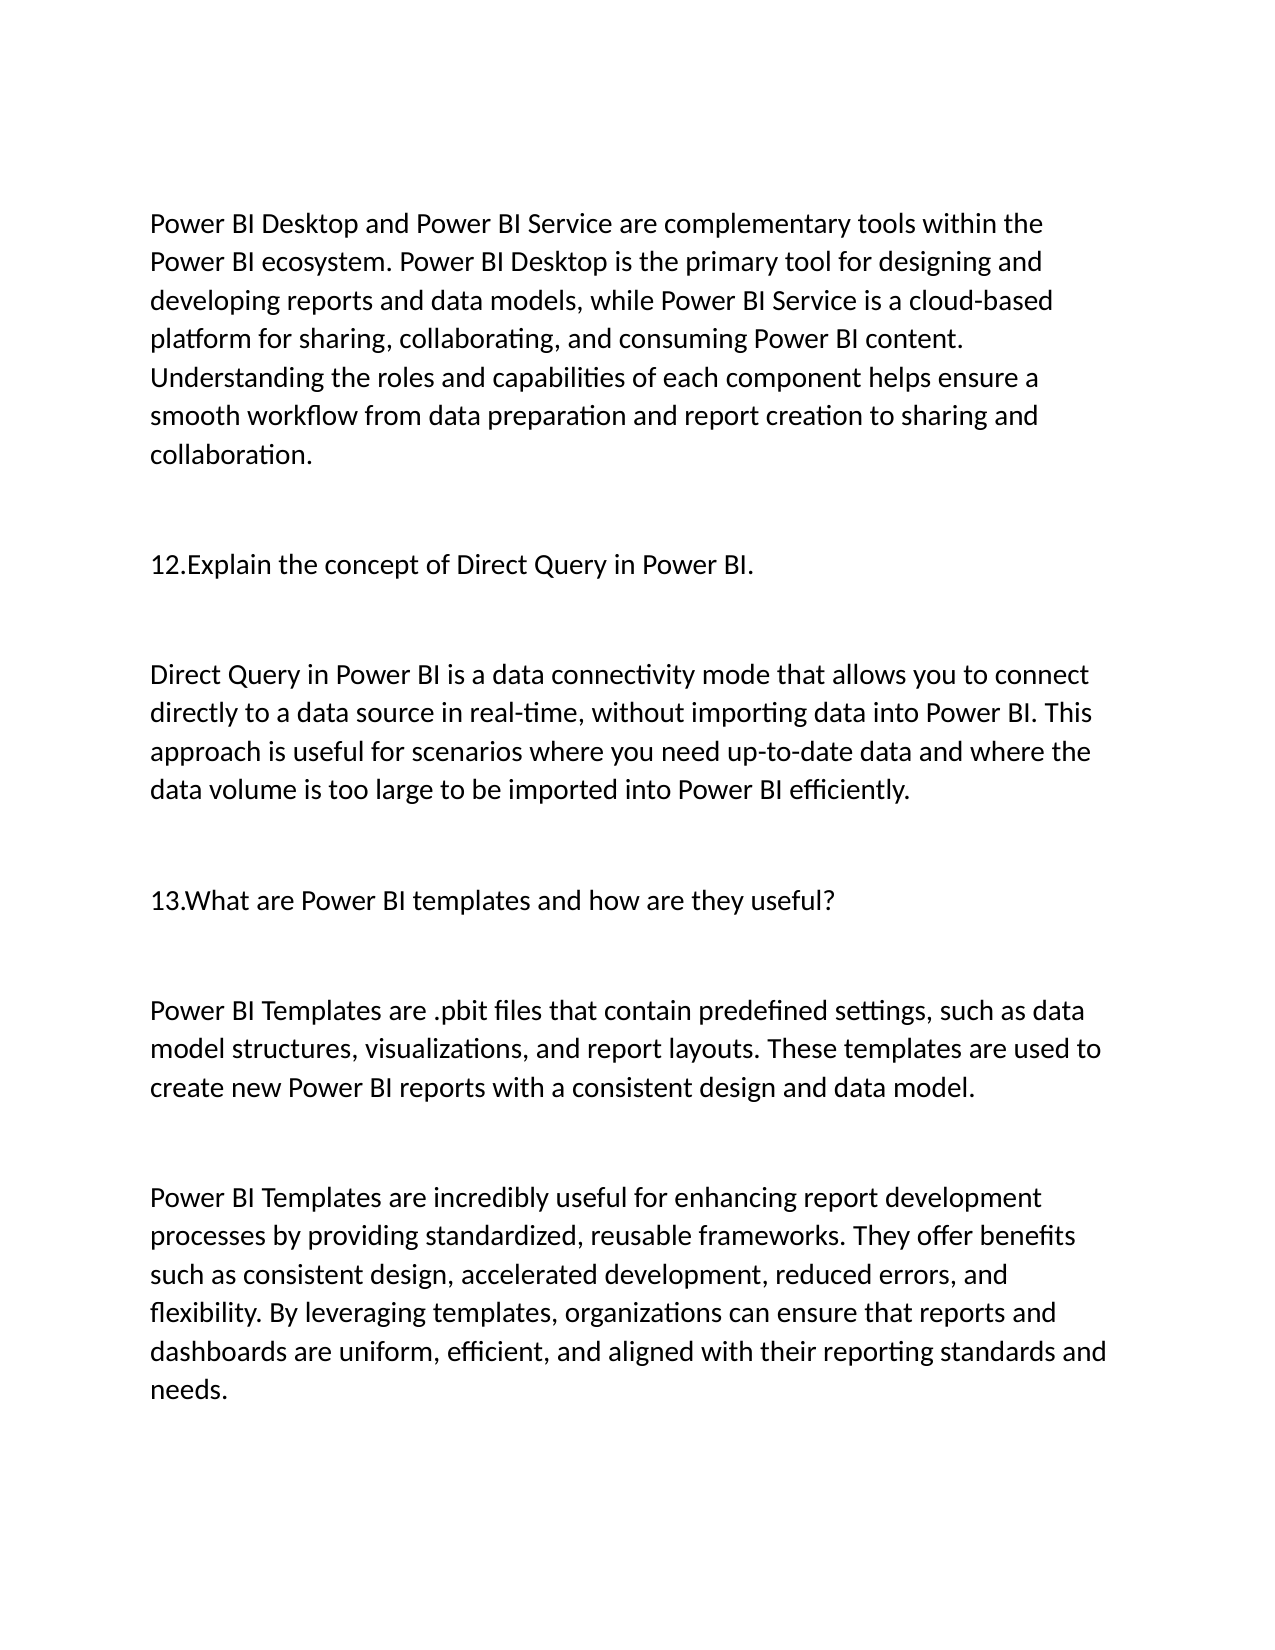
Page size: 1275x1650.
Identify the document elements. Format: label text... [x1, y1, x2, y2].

text Power BI Desktop and Power BI Service are complementary tools within the Power BI ecosystem. Power BI Desktop is the primary tool for designing and developing reports and data models, while Power BI Service is a cloud-based platform for sharing, collaborating, and consuming Power BI content. Understanding the roles and capabilities of each component helps ensure a smooth workflow from data preparation and report creation to sharing and collaboration. [150, 205, 1125, 471]
text Direct Query in Power BI is a data connectivity mode that allows you to connect directly to a data source in real-time, without importing data into Power BI. This approach is useful for scenarios where you need up-to-date data and where the data volume is too large to be imported into Power BI efficiently. [150, 656, 1125, 807]
text Power BI Templates are .pbit files that contain predefined settings, such as data model structures, visualizations, and report layouts. These templates are used to create new Power BI reports with a consistent design and data model. [150, 992, 1125, 1104]
text Power BI Templates are incredibly useful for enhancing report development processes by providing standardized, reusable frameworks. They offer benefits such as consistent design, accelerated development, reduced errors, and flexibility. By leveraging templates, organizations can ensure that reports and dashboards are uniform, efficient, and aligned with their reporting standards and needs. [150, 1179, 1125, 1407]
text 12.Explain the concept of Direct Query in Power BI. [150, 546, 1125, 582]
text 13.What are Power BI templates and how are they useful? [150, 882, 1125, 917]
